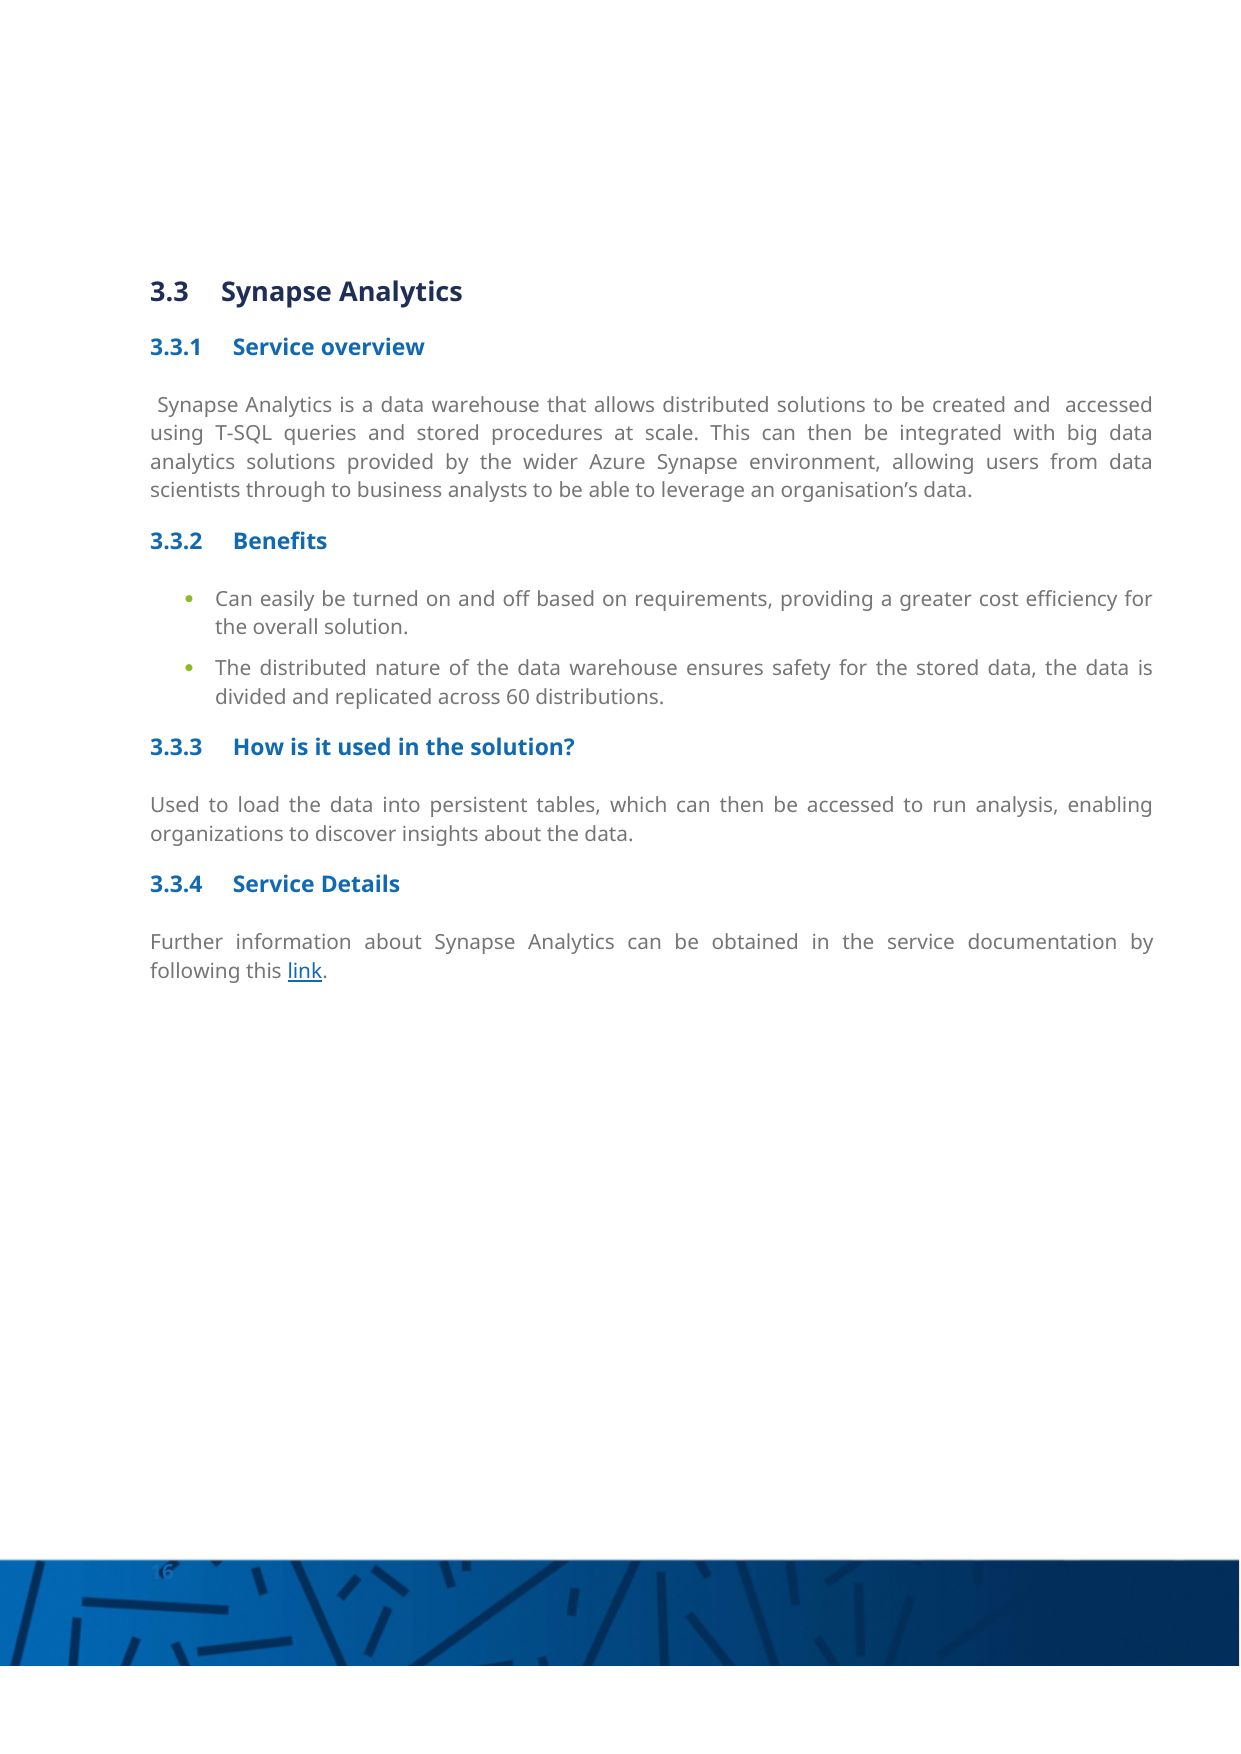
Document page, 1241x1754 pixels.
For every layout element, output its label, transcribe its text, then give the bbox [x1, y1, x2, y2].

subtitle Benefits [150, 524, 1155, 556]
subtitle Synapse Analytics [150, 273, 1155, 310]
picture [0, 1557, 1240, 1666]
text Used to load the data into persistent tables, which can then be accessed to run analysis, enabling organizations to discover insights about the data. [150, 790, 1155, 847]
text Synapse Analytics is a data warehouse that allows distributed solutions to be created and accessed using T-SQL queries and stored procedures at scale. This can then be integrated with big data analytics solutions provided by the wider Azure Synapse environment, allowing users from data scientists through to business analysts to be able to leverage an organisation’s data. [150, 390, 1155, 504]
list The distributed nature of the data warehouse ensures safety for the stored data, the data is divided and replicated across 60 distributions. [185, 653, 1155, 710]
subtitle How is it used in the solution? [150, 731, 1155, 762]
subtitle Service Details [150, 868, 1155, 899]
list Can easily be turned on and off based on requirements, providing a greater cost efficiency for the overall solution. [185, 584, 1155, 641]
subtitle Service overview [150, 331, 1155, 362]
text Further information about Synapse Analytics can be obtained in the service documentation by following this link. [150, 927, 1155, 984]
